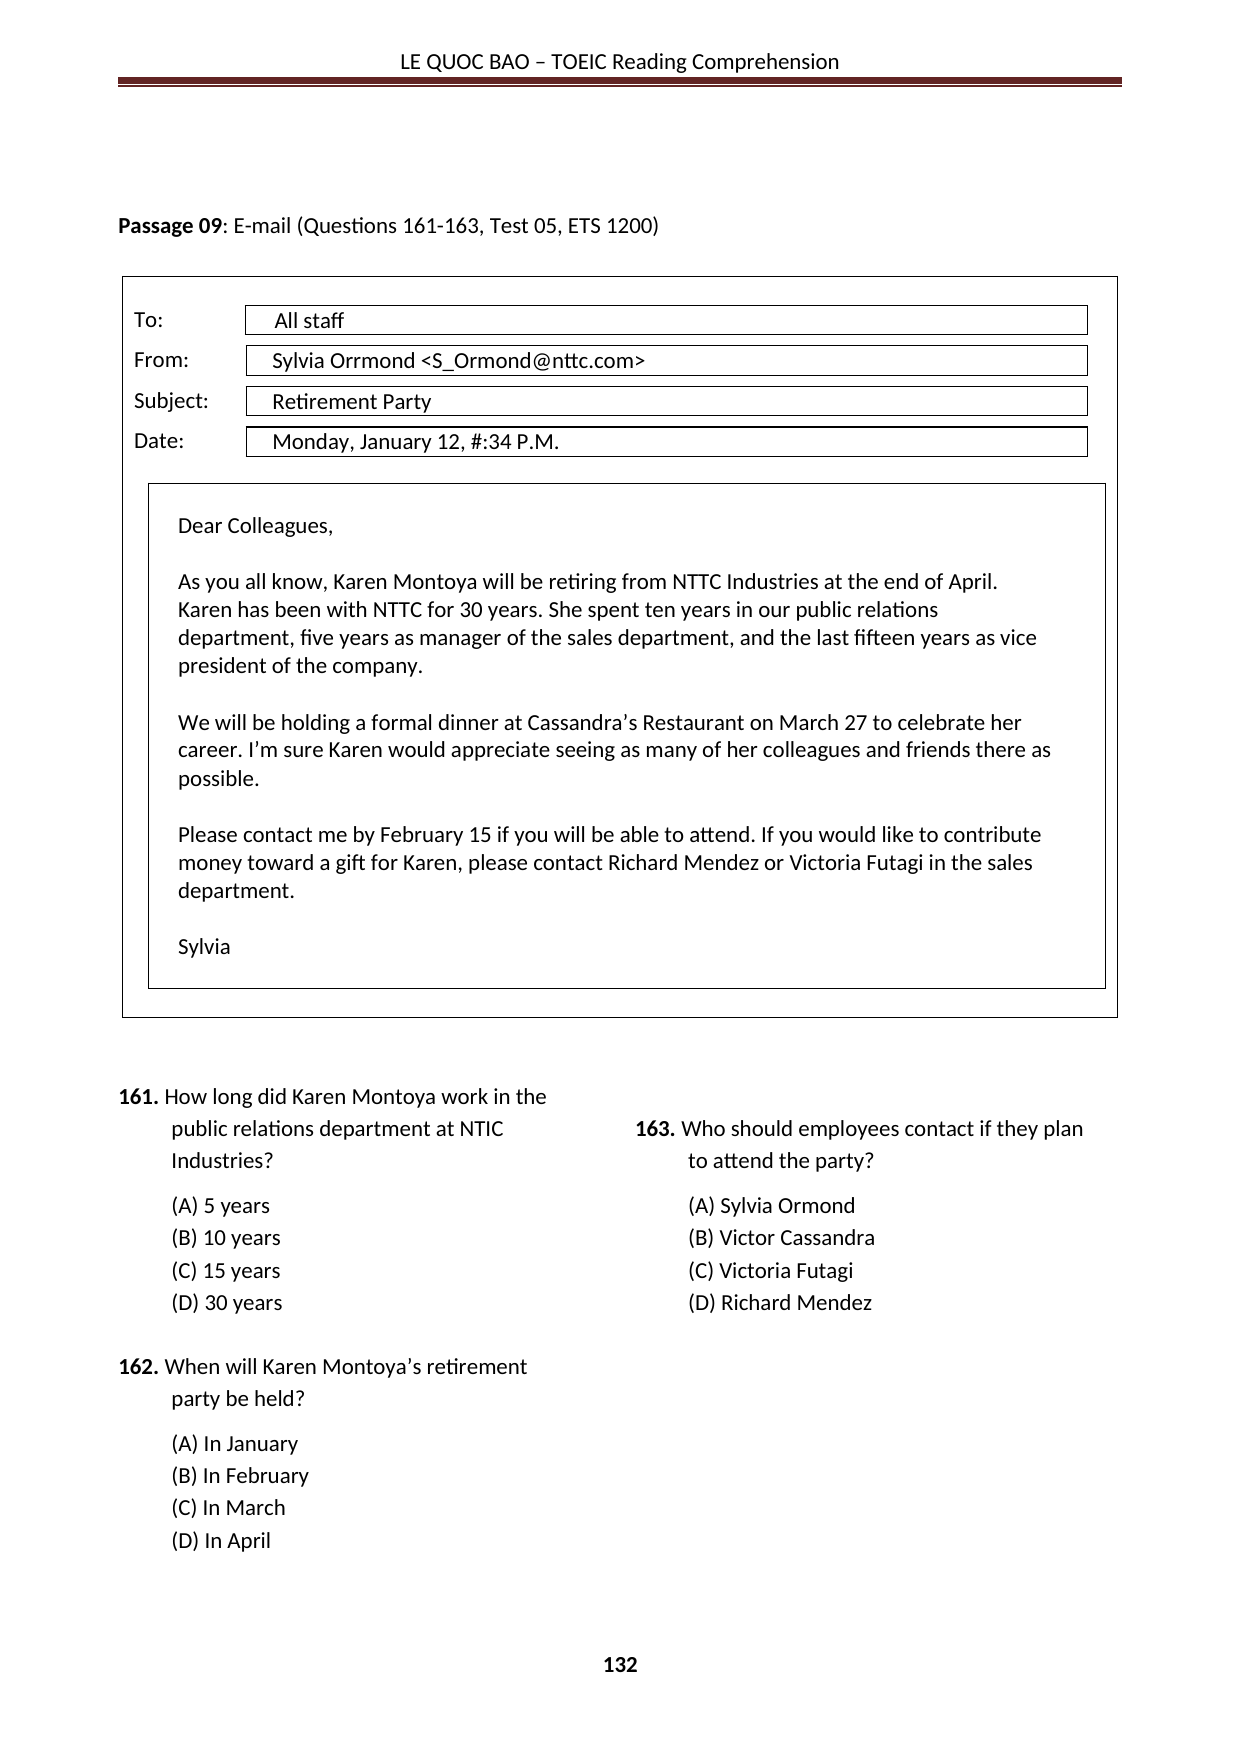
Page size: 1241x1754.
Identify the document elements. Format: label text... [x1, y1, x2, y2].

text to attend the party? [688, 1147, 1122, 1175]
text party be held? [171, 1384, 605, 1412]
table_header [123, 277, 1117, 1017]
text 161. How long did Karen Montoya work in the [118, 1082, 605, 1110]
text 163. Who should employees contact if they plan [635, 1114, 1122, 1142]
text (A) Sylvia Ormond (B) Victor Cassandra (C) Victoria Futagi (D) Richard Mendez [688, 1191, 1122, 1316]
text (A) In January (B) In February (C) In March (D) In April [171, 1429, 605, 1554]
text 162. When will Karen Montoya’s retirement [118, 1352, 605, 1380]
text public relations department at NTIC Industries? [171, 1114, 605, 1175]
text (A) 5 years (B) 10 years (C) 15 years (D) 30 years [171, 1191, 605, 1316]
text Passage 09: E-mail (Questions 161-163, Test 05, ETS 1200) [118, 211, 1122, 239]
